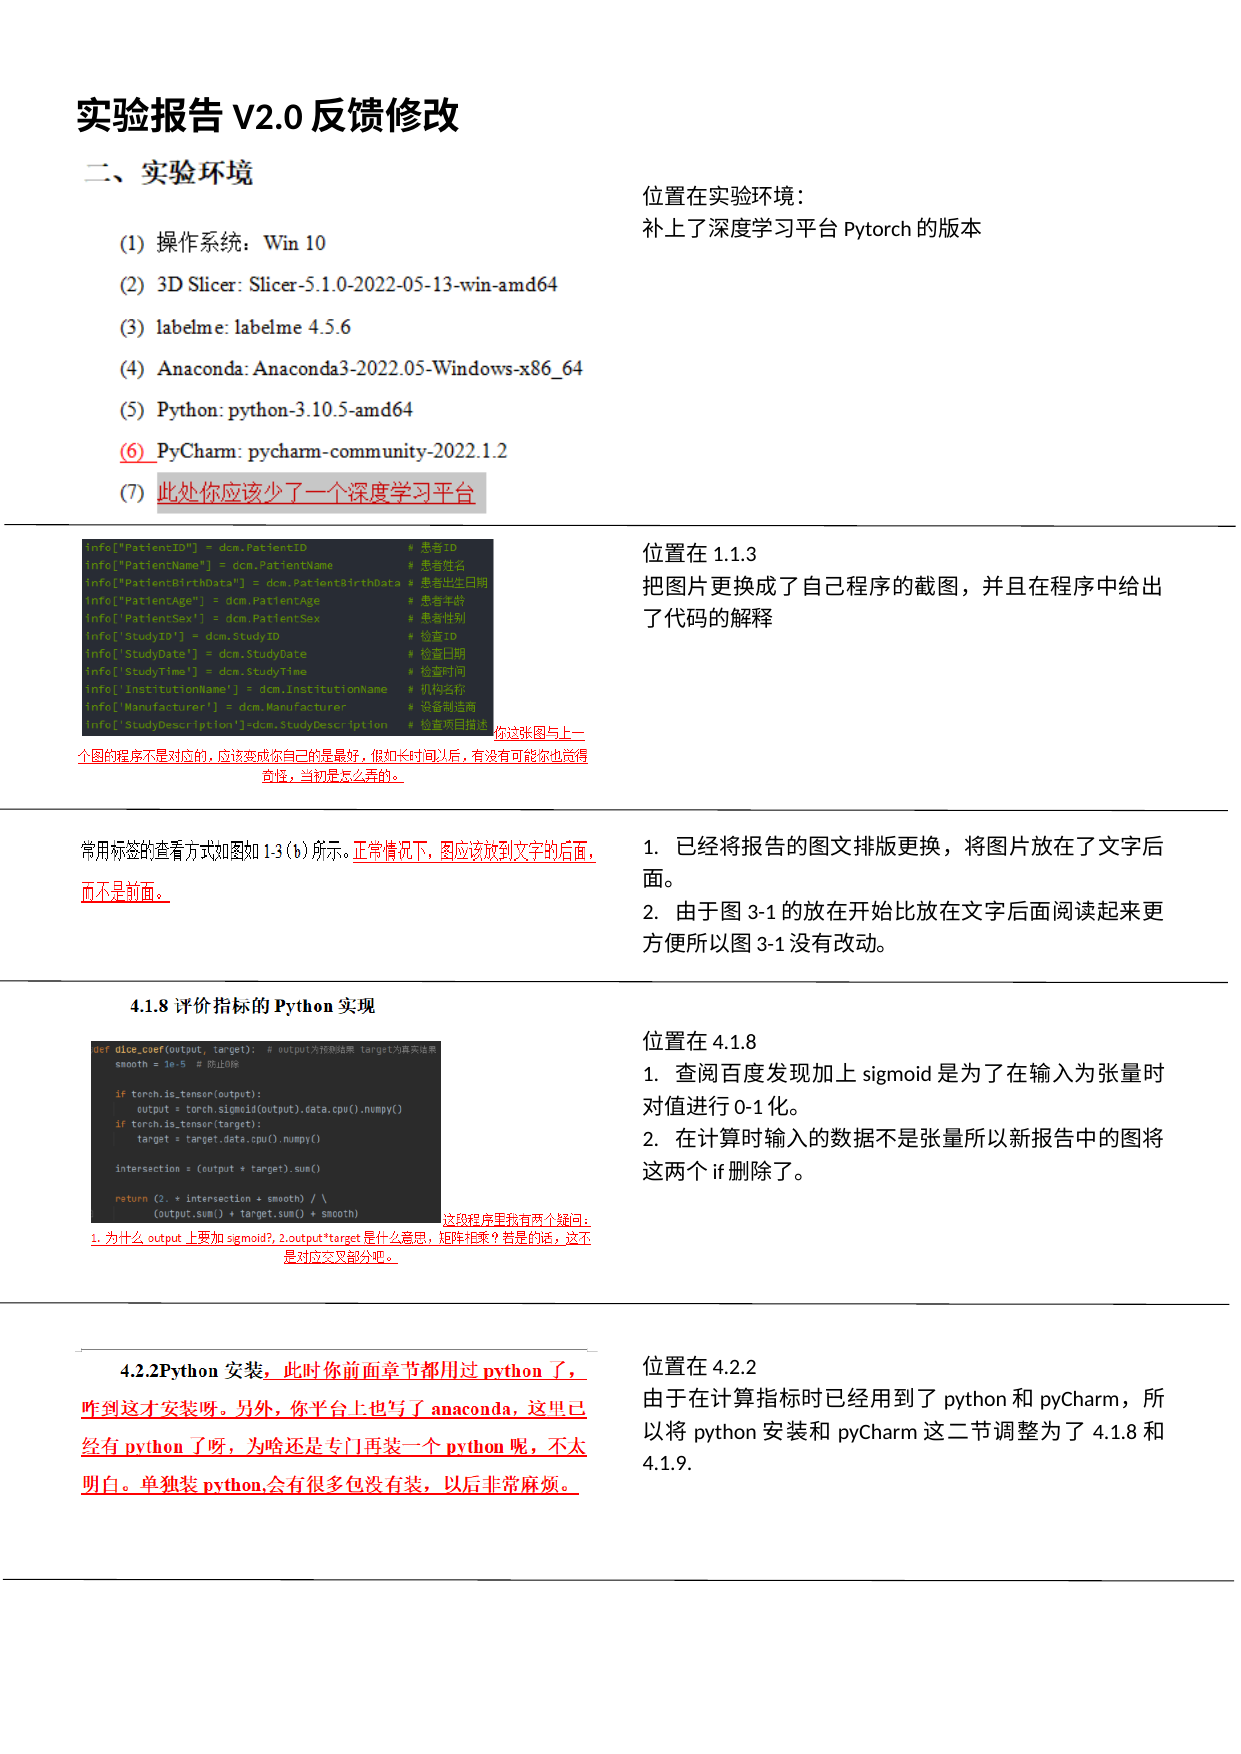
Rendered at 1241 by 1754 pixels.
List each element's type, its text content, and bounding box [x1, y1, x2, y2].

text 实验报告V2.0反馈修改 [75, 81, 598, 145]
list 在计算时输入的数据不是张量所以新报告中的图将这两个if删除了。 [642, 1121, 1165, 1186]
list 查阅百度发现加上sigmoid是为了在输入为张量时对值进行0-1化。 [642, 1056, 1165, 1121]
picture [75, 526, 598, 531]
text 把图片更换成了自己程序的截图，并且在程序中给出了代码的解释 [642, 568, 1165, 633]
picture [75, 535, 598, 786]
text 补上了深度学习平台Pytorch的版本 [642, 211, 1165, 243]
list 位置在4.2.2 [642, 1348, 1165, 1381]
list 位置在4.1.8 [642, 1023, 1165, 1056]
text 位置在1.1.3 [642, 536, 1165, 568]
picture [75, 828, 598, 917]
picture [75, 145, 598, 524]
list 已经将报告的图文排版更换，将图片放在了文字后面。 [642, 828, 1165, 893]
list 由于图3-1的放在开始比放在文字后面阅读起来更方便所以图3-1没有改动。 [642, 893, 1165, 958]
picture [75, 1348, 598, 1508]
list 由于在计算指标时已经用到了python和pyCharm，所以将python安装和pyCharm这二节调整为了4.1.8和4.1.9. [642, 1381, 1165, 1478]
text 位置在实验环境： [642, 178, 1165, 211]
picture [75, 990, 598, 1267]
